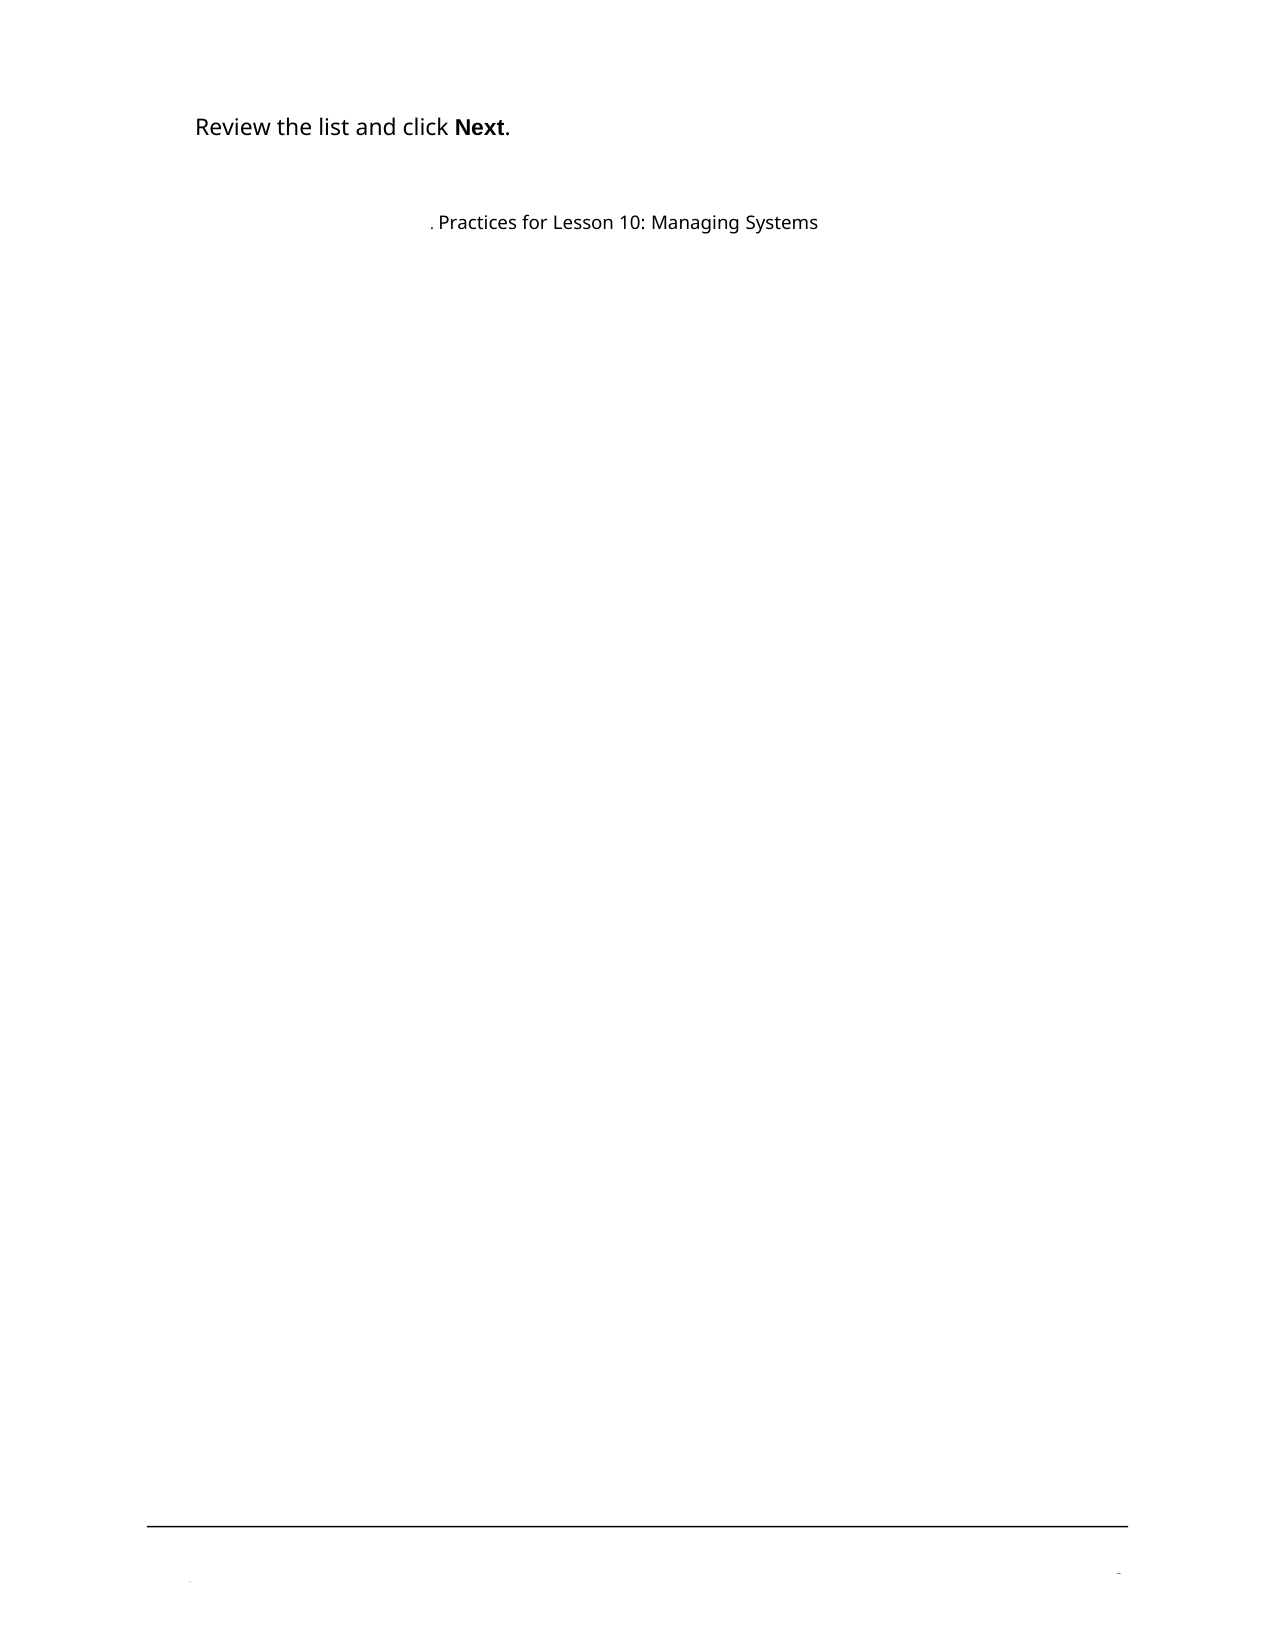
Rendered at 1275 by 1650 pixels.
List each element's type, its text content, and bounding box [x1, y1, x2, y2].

text . Practices for Lesson 10: Managing Systems [430, 209, 1223, 234]
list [150, 110, 1109, 142]
